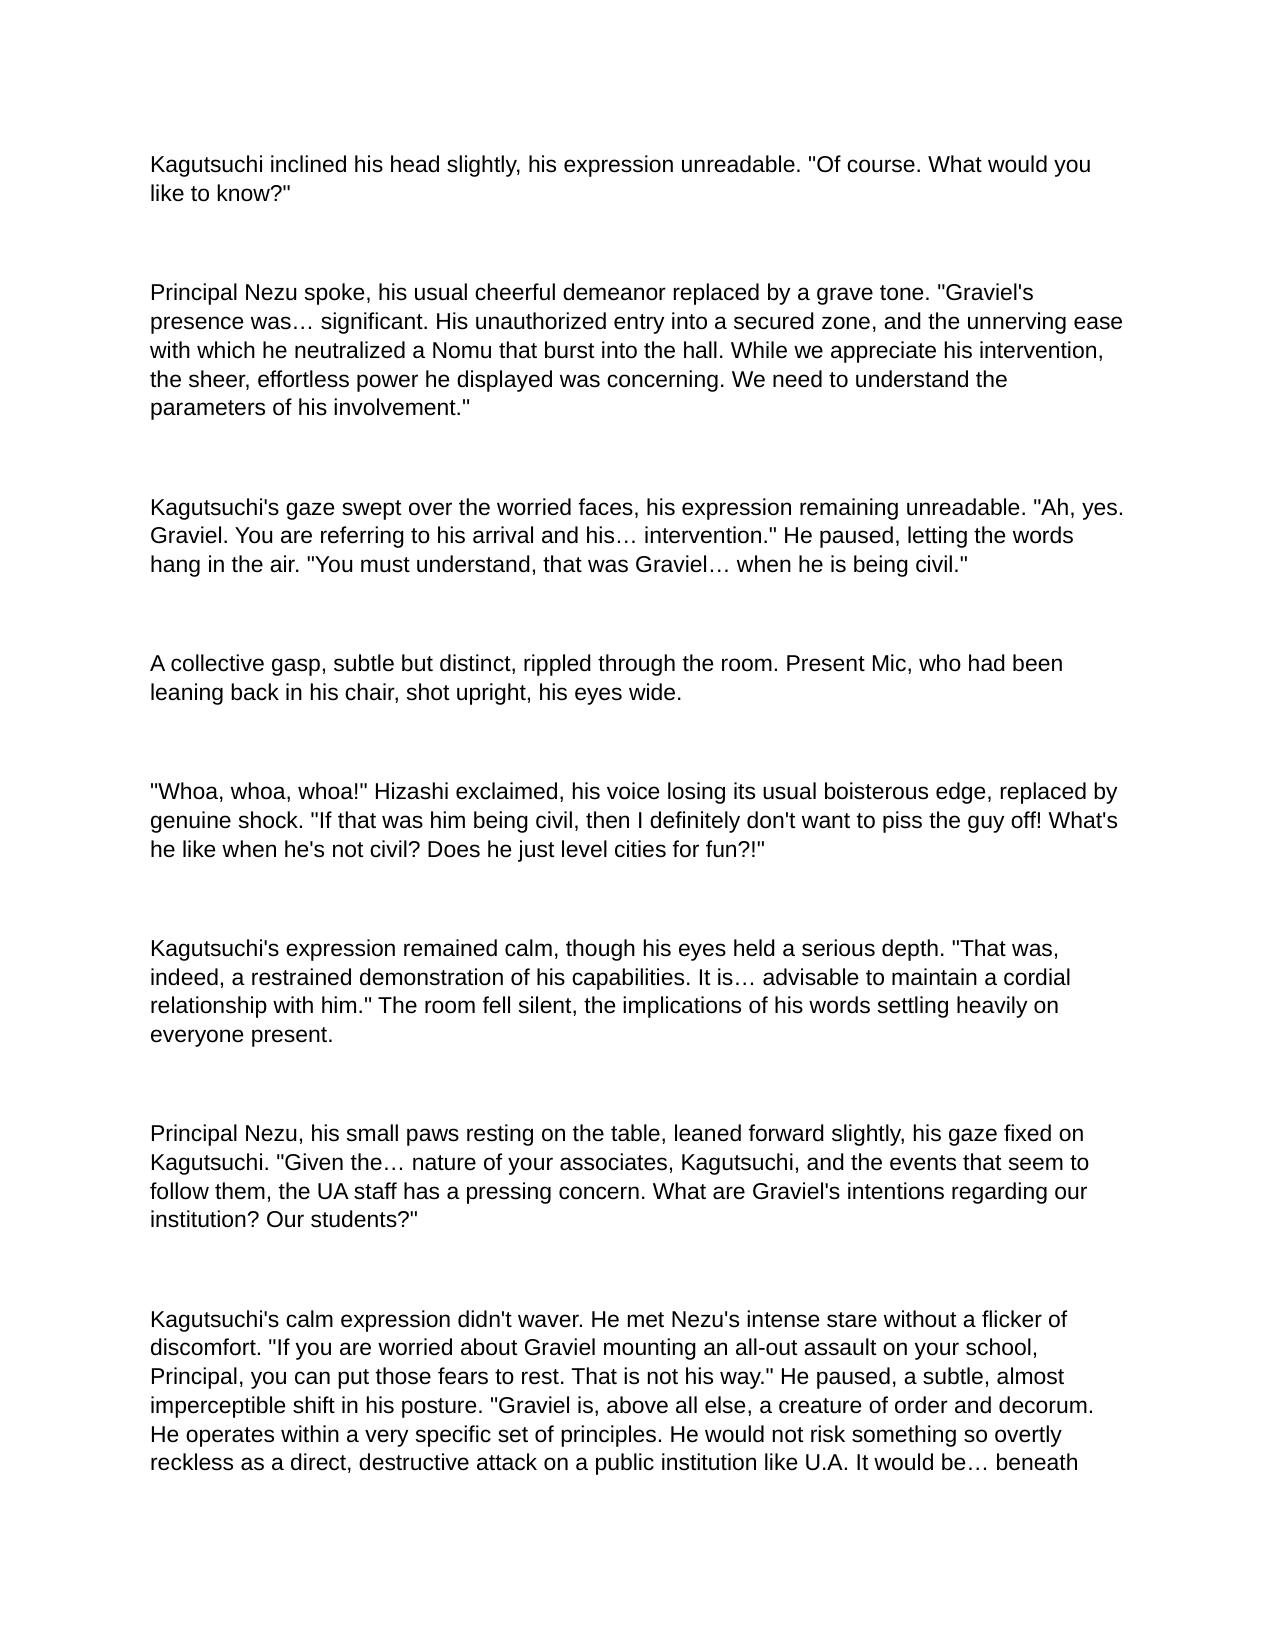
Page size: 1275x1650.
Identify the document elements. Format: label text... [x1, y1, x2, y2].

text Principal Nezu spoke, his usual cheerful demeanor replaced by a grave tone. "Graviel's presence was… significant. His unauthorized entry into a secured zone, and the unnerving ease with which he neutralized a Nomu that burst into the hall. While we appreciate his intervention, the sheer, effortless power he displayed was concerning. We need to understand the parameters of his involvement." [150, 278, 1125, 422]
text Kagutsuchi's expression remained calm, though his eyes held a serious depth. "That was, indeed, a restrained demonstration of his capabilities. It is… advisable to maintain a cordial relationship with him." The room fell silent, the implications of his words settling heavily on everyone present. [150, 933, 1125, 1048]
text Kagutsuchi's gaze swept over the worried faces, his expression remaining unreadable. "Ah, yes. Graviel. You are referring to his arrival and his… intervention." He paused, letting the words hang in the air. "You must understand, that was Graviel… when he is being civil." [150, 492, 1125, 578]
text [150, 1304, 1125, 1477]
text Principal Nezu, his small paws resting on the table, leaned forward slightly, his gaze fixed on Kagutsuchi. "Given the… nature of your associates, Kagutsuchi, and the events that seem to follow them, the UA staff has a pressing concern. What are Graviel's intentions regarding our institution? Our students?" [150, 1119, 1125, 1234]
text "Whoa, whoa, whoa!" Hizashi exclaimed, his voice losing its usual boisterous edge, replaced by genuine shock. "If that was him being civil, then I definitely don't want to piss the guy off! What's he like when he's not civil? Does he just level cities for fun?!" [150, 777, 1125, 863]
text A collective gasp, subtle but distinct, rippled through the room. Present Mic, who had been leaning back in his chair, shot upright, his eyes wide. [150, 649, 1125, 706]
text Kagutsuchi inclined his head slightly, his expression unreadable. "Of course. What would you like to know?" [150, 150, 1125, 207]
